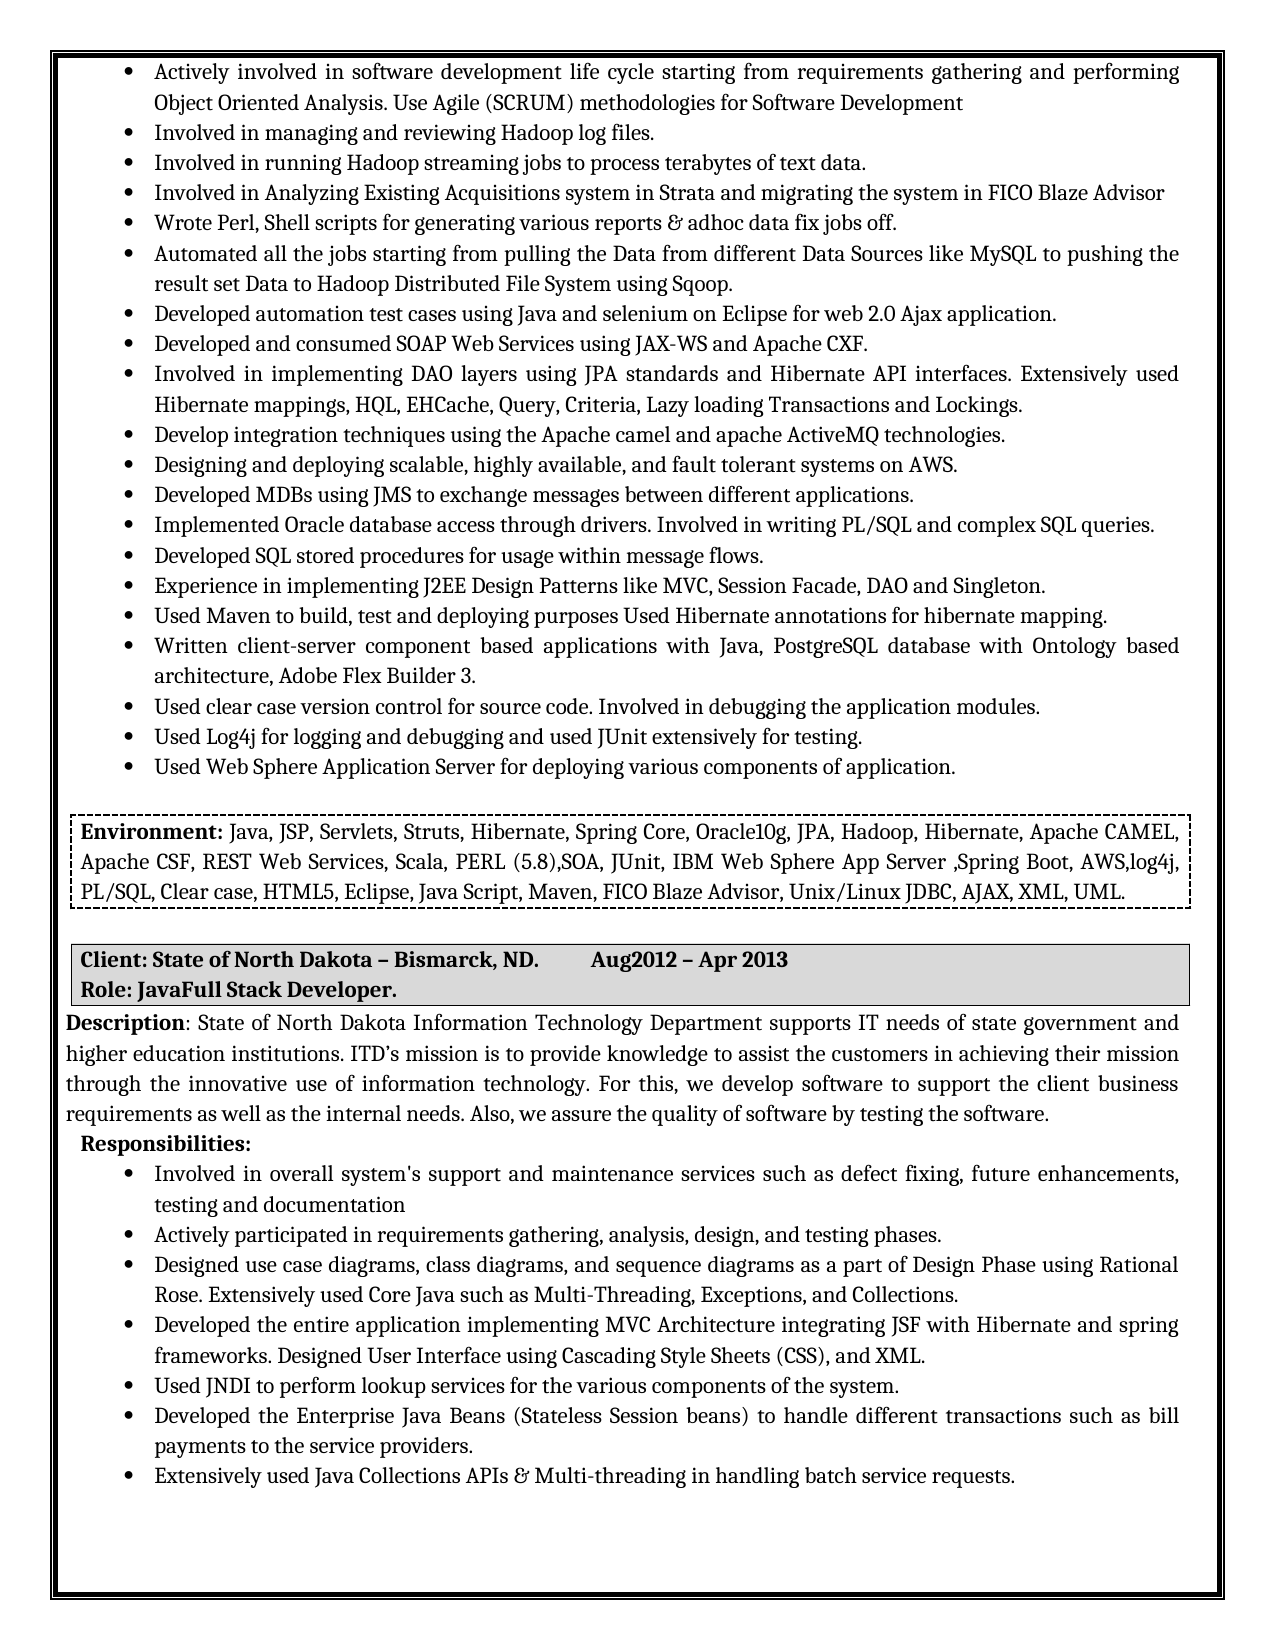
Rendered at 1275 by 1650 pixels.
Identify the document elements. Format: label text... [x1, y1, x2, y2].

list Actively involved in software development life cycle starting from requirements gathering and performing Object Oriented Analysis. Use Agile (SCRUM) methodologies for Software Development [124, 59, 1181, 116]
list Developed the entire application implementing MVC Architecture integrating JSF with Hibernate and spring frameworks. Designed User Interface using Cascading Style Sheets (CSS), and XML. [124, 1312, 1181, 1369]
list Involved in Analyzing Existing Acquisitions system in Strata and migrating the system in FICO Blaze Advisor [124, 180, 1181, 206]
text Client: State of North Dakota – Bismarck, ND. Aug2012 – Apr 2013 [72, 945, 1189, 973]
list Used clear case version control for source code. Involved in debugging the application modules. [124, 693, 1181, 720]
text Description: State of North Dakota Information Technology Department supports IT needs of state government and higher education institutions. ITD’s mission is to provide knowledge to assist the customers in achieving their mission through the innovative use of information technology. For this, we develop software to support the client business requirements as well as the internal needs. Also, we assure the quality of software by testing the software. [66, 1010, 1181, 1127]
text Environment: Java, JSP, Servlets, Struts, Hibernate, Spring Core, Oracle10g, JPA, Hadoop, Hibernate, Apache CAMEL, Apache CSF, REST Web Services, Scala, PERL (5.8),SOA, JUnit, IBM Web Sphere App Server ,Spring Boot, AWS,log4j, PL/SQL, Clear case, HTML5, Eclipse, Java Script, Maven, FICO Blaze Advisor, Unix/Linux JDBC, AJAX, XML, UML. [70, 814, 1191, 909]
list Wrote Perl, Shell scripts for generating various reports & adhoc data fix jobs off. [124, 210, 1181, 236]
list Automated all the jobs starting from pulling the Data from different Data Sources like MySQL to pushing the result set Data to Hadoop Distributed File System using Sqoop. [124, 240, 1181, 297]
list Involved in managing and reviewing Hadoop log files. [124, 119, 1181, 146]
list Used Maven to build, test and deploying purposes Used Hibernate annotations for hibernate mapping. [124, 603, 1181, 629]
list Used Web Sphere Application Server for deploying various components of application. [124, 754, 1181, 780]
list Involved in implementing DAO layers using JPA standards and Hibernate API interfaces. Extensively used Hibernate mappings, HQL, EHCache, Query, Criteria, Lazy loading Transactions and Lockings. [124, 361, 1181, 418]
list Experience in implementing J2EE Design Patterns like MVC, Session Facade, DAO and Singleton. [124, 573, 1181, 599]
list Developed SQL stored procedures for usage within message flows. [124, 542, 1181, 569]
list Used JNDI to perform lookup services for the various components of the system. [124, 1373, 1181, 1399]
text Responsibilities: [80, 1131, 1181, 1157]
list Written client-server component based applications with Java, PostgreSQL database with Ontology based architecture, Adobe Flex Builder 3. [124, 633, 1181, 689]
list Develop integration techniques using the Apache camel and apache ActiveMQ technologies. [124, 422, 1181, 448]
list Developed MDBs using JMS to exchange messages between different applications. [124, 482, 1181, 508]
list Developed the Enterprise Java Beans (Stateless Session beans) to handle different transactions such as bill payments to the service providers. [124, 1403, 1181, 1459]
text Role: JavaFull Stack Developer. [72, 974, 1189, 1005]
list Designed use case diagrams, class diagrams, and sequence diagrams as a part of Design Phase using Rational Rose. Extensively used Core Java such as Multi-Threading, Exceptions, and Collections. [124, 1252, 1181, 1308]
list Developed automation test cases using Java and selenium on Eclipse for web 2.0 Ajax application. [124, 301, 1181, 327]
list Involved in running Hadoop streaming jobs to process terabytes of text data. [124, 150, 1181, 176]
list Designing and deploying scalable, highly available, and fault tolerant systems on AWS. [124, 452, 1181, 478]
list Implemented Oracle database access through drivers. Involved in writing PL/SQL and complex SQL queries. [124, 512, 1181, 538]
list Actively participated in requirements gathering, analysis, design, and testing phases. [124, 1222, 1181, 1248]
list Extensively used Java Collections APIs & Multi-threading in handling batch service requests. [124, 1463, 1181, 1489]
list Used Log4j for logging and debugging and used JUnit extensively for testing. [124, 724, 1181, 750]
list Developed and consumed SOAP Web Services using JAX-WS and Apache CXF. [124, 331, 1181, 357]
list Involved in overall system's support and maintenance services such as defect fixing, future enhancements, testing and documentation [124, 1161, 1181, 1218]
